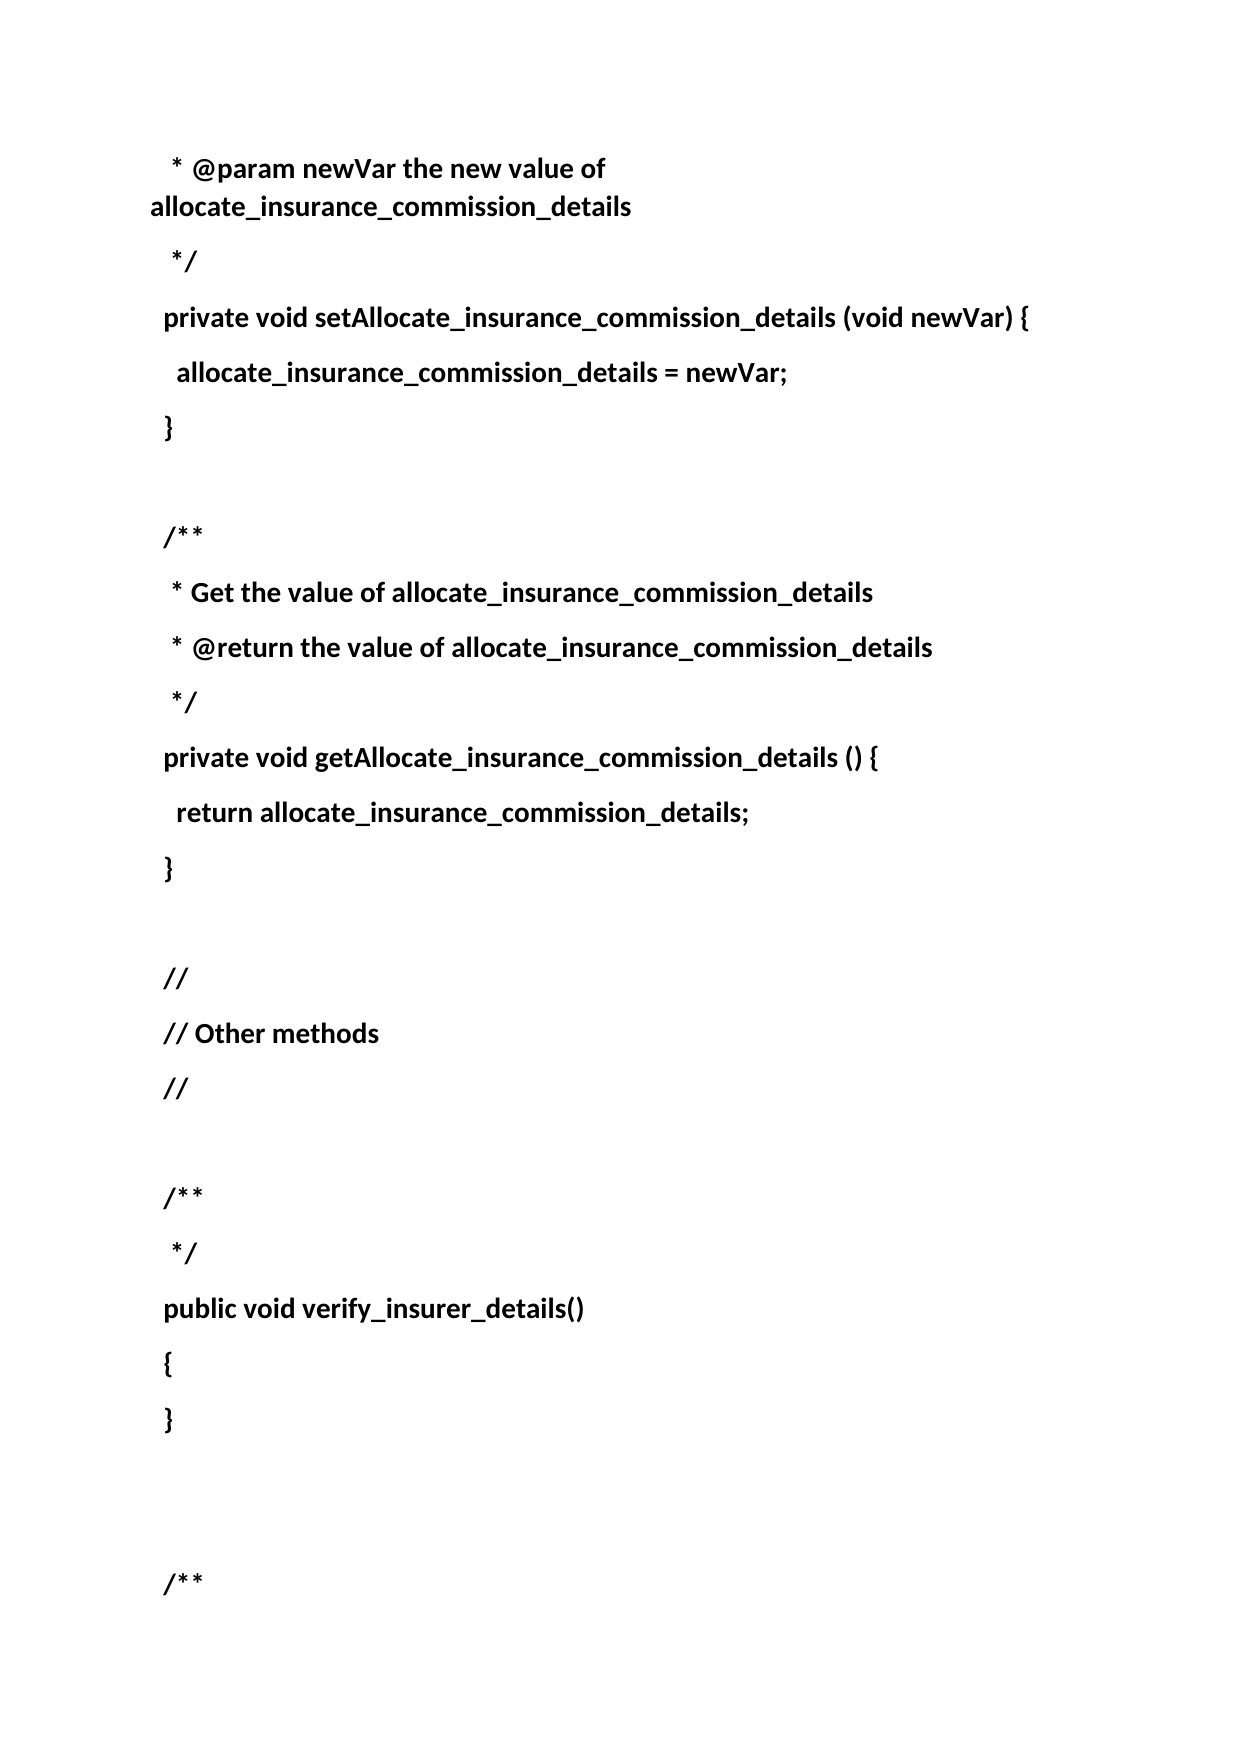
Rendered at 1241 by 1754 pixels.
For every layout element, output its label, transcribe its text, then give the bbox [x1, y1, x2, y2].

text // [150, 1070, 1090, 1106]
text public void verify_insurer_details() [150, 1291, 1090, 1326]
text */ [150, 684, 1090, 720]
text * Get the value of allocate_insurance_commission_details [150, 574, 1090, 610]
text allocate_insurance_commission_details = newVar; [150, 354, 1090, 389]
text /** [150, 1566, 1090, 1602]
text } [150, 409, 1090, 444]
text private void getAllocate_insurance_commission_details () { [150, 739, 1090, 775]
text // [150, 960, 1090, 996]
text /** [150, 519, 1090, 555]
text */ [150, 1235, 1090, 1271]
text // Other methods [150, 1015, 1090, 1051]
text } [150, 850, 1090, 885]
text { [150, 1346, 1090, 1381]
text } [150, 1401, 1090, 1436]
text * @return the value of allocate_insurance_commission_details [150, 629, 1090, 665]
text private void setAllocate_insurance_commission_details (void newVar) { [150, 299, 1090, 334]
text */ [150, 243, 1090, 279]
text return allocate_insurance_commission_details; [150, 794, 1090, 830]
text * @param newVar the new value of allocate_insurance_commission_details [150, 150, 1090, 224]
text /** [150, 1180, 1090, 1216]
